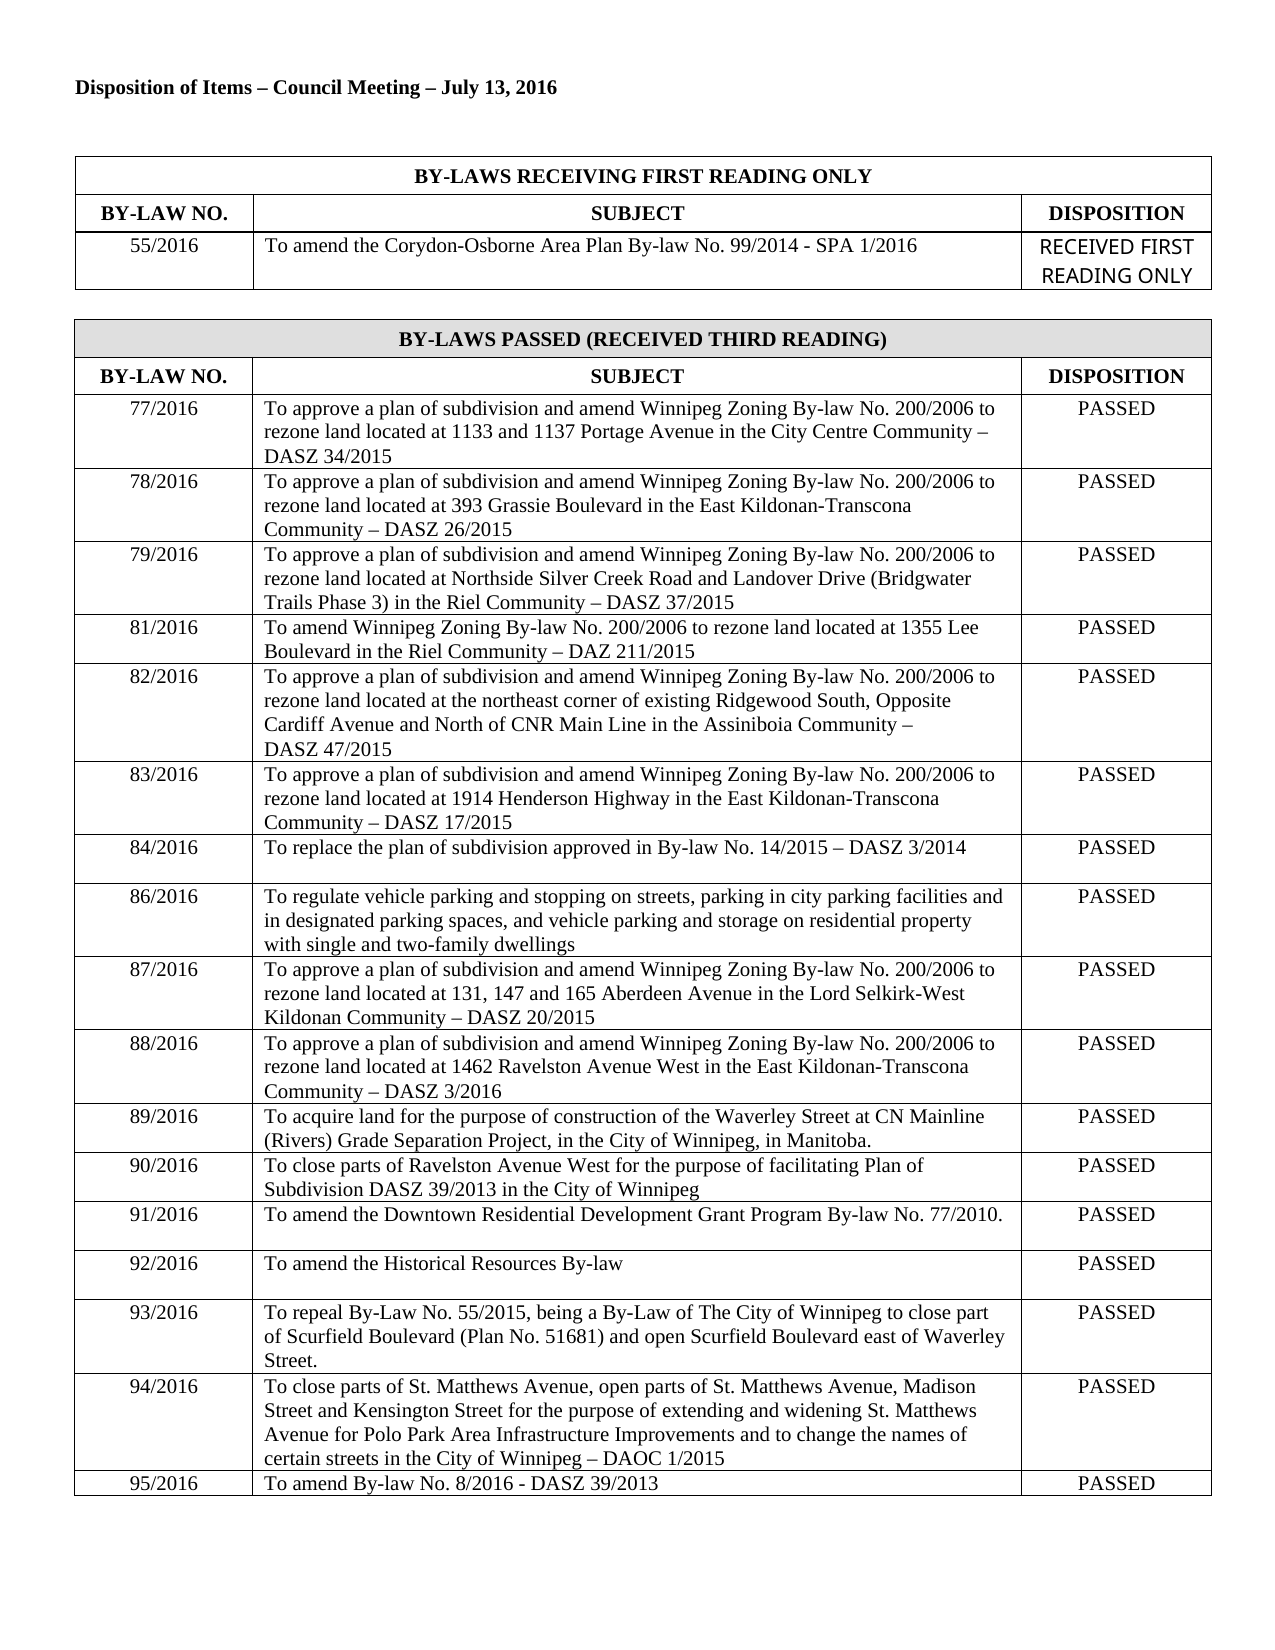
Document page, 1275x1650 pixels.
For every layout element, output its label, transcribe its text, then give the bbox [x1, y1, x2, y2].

table_cell 84/2016 [75, 835, 252, 883]
table_cell PASSED [1022, 469, 1211, 541]
table_cell PASSED [1022, 542, 1211, 614]
table_cell PASSED [1022, 1374, 1211, 1470]
table_cell To amend Winnipeg Zoning By-law No. 200/2006 to rezone land located at 1355 Lee Boulevard in the Riel Community – DAZ 211/2015 [253, 615, 1021, 663]
table_cell BY-LAW NO. [76, 195, 253, 231]
table_cell To approve a plan of subdivision and amend Winnipeg Zoning By-law No. 200/2006 to rezone land located at Northside Silver Creek Road and Landover Drive (Bridgwater Trails Phase 3) in the Riel Community – DASZ 37/2015 [253, 542, 1021, 614]
table_cell PASSED [1022, 1300, 1211, 1372]
table_cell 89/2016 [75, 1104, 252, 1152]
table_cell To amend the Downtown Residential Development Grant Program By-law No. 77/2010. [253, 1202, 1021, 1250]
table_cell PASSED [1022, 1202, 1211, 1250]
table_cell RECEIVED FIRST READING ONLY [1022, 233, 1211, 289]
table_cell 92/2016 [75, 1251, 252, 1299]
table_cell PASSED [1022, 615, 1211, 663]
table_cell 87/2016 [75, 957, 252, 1029]
table_cell SUBJECT [254, 195, 1021, 231]
table_cell PASSED [1022, 957, 1211, 1029]
table_cell 94/2016 [75, 1374, 252, 1470]
table_cell To regulate vehicle parking and stopping on streets, parking in city parking facilities and in designated parking spaces, and vehicle parking and storage on residential property with single and two-family dwellings [253, 884, 1021, 956]
table_cell To amend the Corydon-Osborne Area Plan By-law No. 99/2014 - SPA 1/2016 [254, 233, 1021, 289]
table_cell PASSED [1022, 395, 1211, 468]
table_cell PASSED [1022, 1030, 1211, 1103]
table_cell 82/2016 [75, 664, 252, 761]
table_cell PASSED [1022, 1471, 1211, 1495]
table_cell 90/2016 [75, 1153, 252, 1201]
table_cell To approve a plan of subdivision and amend Winnipeg Zoning By-law No. 200/2006 to rezone land located at 1133 and 1137 Portage Avenue in the City Centre Community – DASZ 34/2015 [253, 395, 1021, 468]
table_cell To close parts of St. Matthews Avenue, open parts of St. Matthews Avenue, Madison Street and Kensington Street for the purpose of extending and widening St. Matthews Avenue for Polo Park Area Infrastructure Improvements and to change the names of certain streets in the City of Winnipeg – DAOC 1/2015 [253, 1374, 1021, 1470]
table_cell SUBJECT [253, 358, 1021, 394]
table_cell 81/2016 [75, 615, 252, 663]
table_cell To repeal By-Law No. 55/2015, being a By-Law of The City of Winnipeg to close part of Scurfield Boulevard (Plan No. 51681) and open Scurfield Boulevard east of Waverley Street. [253, 1300, 1021, 1372]
table_cell 93/2016 [75, 1300, 252, 1372]
table_header BY-LAWS PASSED (RECEIVED THIRD READING) [75, 320, 1211, 357]
table_cell 77/2016 [75, 395, 252, 468]
table_cell To approve a plan of subdivision and amend Winnipeg Zoning By-law No. 200/2006 to rezone land located at 393 Grassie Boulevard in the East Kildonan-Transcona Community – DASZ 26/2015 [253, 469, 1021, 541]
table_cell DISPOSITION [1022, 358, 1211, 394]
table_cell 86/2016 [75, 884, 252, 956]
table_cell To close parts of Ravelston Avenue West for the purpose of facilitating Plan of Subdivision DASZ 39/2013 in the City of Winnipeg [253, 1153, 1021, 1201]
table_cell 88/2016 [75, 1030, 252, 1103]
table_cell PASSED [1022, 664, 1211, 761]
table_cell To approve a plan of subdivision and amend Winnipeg Zoning By-law No. 200/2006 to rezone land located at the northeast corner of existing Ridgewood South, Opposite Cardiff Avenue and North of CNR Main Line in the Assiniboia Community – DASZ 47/2015 [253, 664, 1021, 761]
table_cell DISPOSITION [1022, 195, 1211, 231]
table_cell PASSED [1022, 884, 1211, 956]
table_cell 91/2016 [75, 1202, 252, 1250]
table_cell 78/2016 [75, 469, 252, 541]
table_cell To acquire land for the purpose of construction of the Waverley Street at CN Mainline (Rivers) Grade Separation Project, in the City of Winnipeg, in Manitoba. [253, 1104, 1021, 1152]
table_cell 95/2016 [75, 1471, 252, 1495]
table_cell PASSED [1022, 1251, 1211, 1299]
table_cell To replace the plan of subdivision approved in By-law No. 14/2015 – DASZ 3/2014 [253, 835, 1021, 883]
table_cell PASSED [1022, 762, 1211, 834]
table_cell 79/2016 [75, 542, 252, 614]
table_cell To approve a plan of subdivision and amend Winnipeg Zoning By-law No. 200/2006 to rezone land located at 1462 Ravelston Avenue West in the East Kildonan-Transcona Community – DASZ 3/2016 [253, 1030, 1021, 1103]
table_cell PASSED [1022, 1153, 1211, 1201]
table_cell BY-LAW NO. [75, 358, 252, 394]
table_cell To approve a plan of subdivision and amend Winnipeg Zoning By-law No. 200/2006 to rezone land located at 1914 Henderson Highway in the East Kildonan-Transcona Community – DASZ 17/2015 [253, 762, 1021, 834]
table_cell PASSED [1022, 835, 1211, 883]
table_header BY-LAWS RECEIVING FIRST READING ONLY [76, 157, 1211, 194]
table_cell To amend By-law No. 8/2016 - DASZ 39/2013 [253, 1471, 1021, 1495]
table_cell To approve a plan of subdivision and amend Winnipeg Zoning By-law No. 200/2006 to rezone land located at 131, 147 and 165 Aberdeen Avenue in the Lord Selkirk-West Kildonan Community – DASZ 20/2015 [253, 957, 1021, 1029]
table_cell 83/2016 [75, 762, 252, 834]
table_cell To amend the Historical Resources By-law [253, 1251, 1021, 1299]
table_cell PASSED [1022, 1104, 1211, 1152]
table_cell 55/2016 [76, 233, 253, 289]
